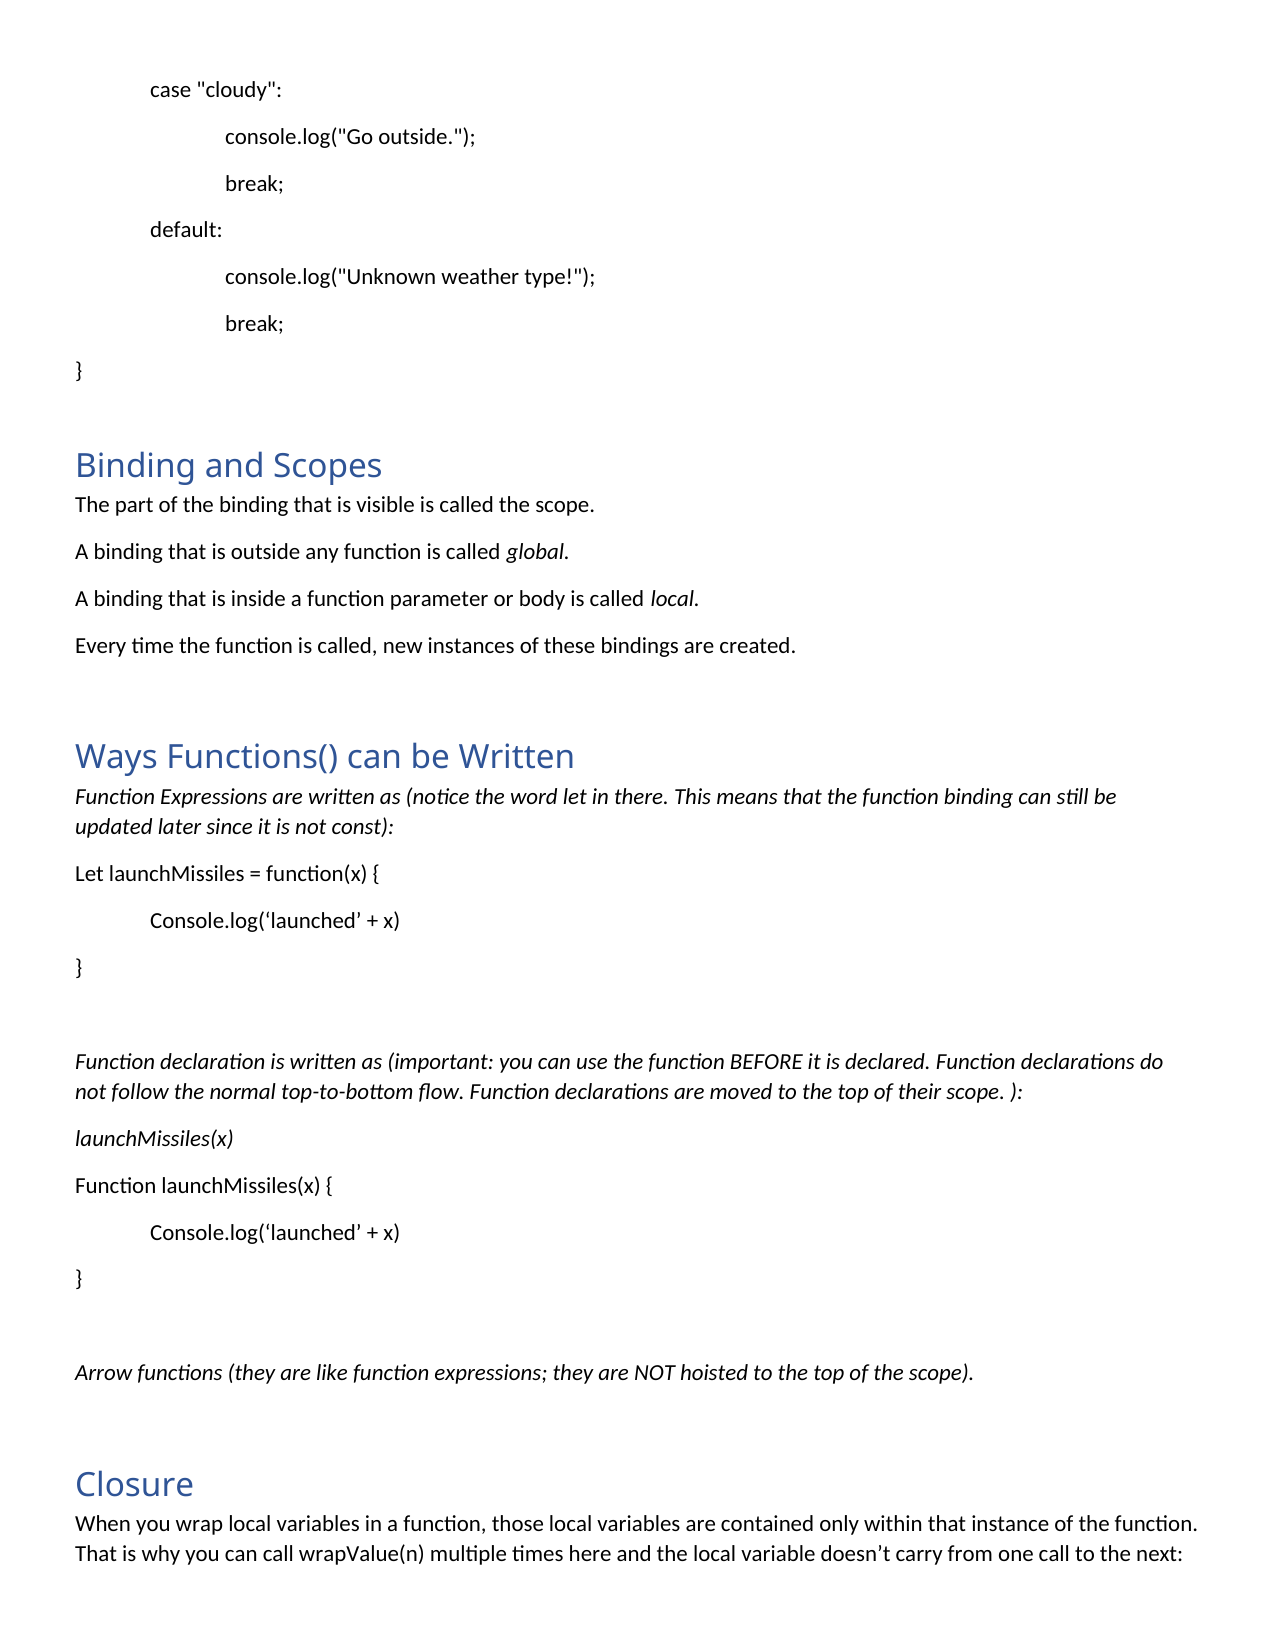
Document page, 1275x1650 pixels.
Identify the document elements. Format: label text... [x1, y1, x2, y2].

text break; [150, 169, 1200, 197]
text case "cloudy": [75, 75, 1200, 103]
text Arrow functions (they are like function expressions; they are NOT hoisted to the top of the scope). [75, 1358, 1200, 1386]
text Function declaration is written as (important: you can use the function BEFORE it is declared. Function declarations do not follow the normal top-to-bottom flow. Function declarations are moved to the top of their scope. ): [75, 1047, 1200, 1105]
text } [75, 1264, 1200, 1293]
text Console.log(‘launched’ + x) [75, 906, 1200, 934]
text default: [75, 216, 1200, 244]
subtitle Closure [75, 1460, 1200, 1506]
text } [75, 953, 1200, 981]
text Function Expressions are written as (notice the word let in there. This means that the function binding can still be updated later since it is not const): [75, 782, 1200, 841]
text Function launchMissiles(x) { [75, 1171, 1200, 1199]
text } [75, 356, 1200, 414]
text The part of the binding that is visible is called the scope. [75, 491, 1200, 519]
text A binding that is inside a function parameter or body is called local. [75, 584, 1200, 612]
subtitle Ways Functions() can be Written [75, 733, 1200, 779]
text console.log("Unknown weather type!"); [225, 262, 1200, 291]
subtitle Binding and Scopes [75, 442, 1200, 487]
text When you wrap local variables in a function, those local variables are contained only within that instance of the function. That is why you can call wrapValue(n) multiple times here and the local variable doesn’t carry from one call to the next: [75, 1509, 1200, 1568]
text Console.log(‘launched’ + x) [75, 1218, 1200, 1246]
text Every time the function is called, new instances of these bindings are created. [75, 631, 1200, 659]
text launchMissiles(x) [75, 1124, 1200, 1152]
text console.log("Go outside."); [150, 122, 1200, 150]
text break; [225, 309, 1200, 337]
text Let launchMissiles = function(x) { [75, 859, 1200, 887]
text A binding that is outside any function is called global. [75, 537, 1200, 566]
